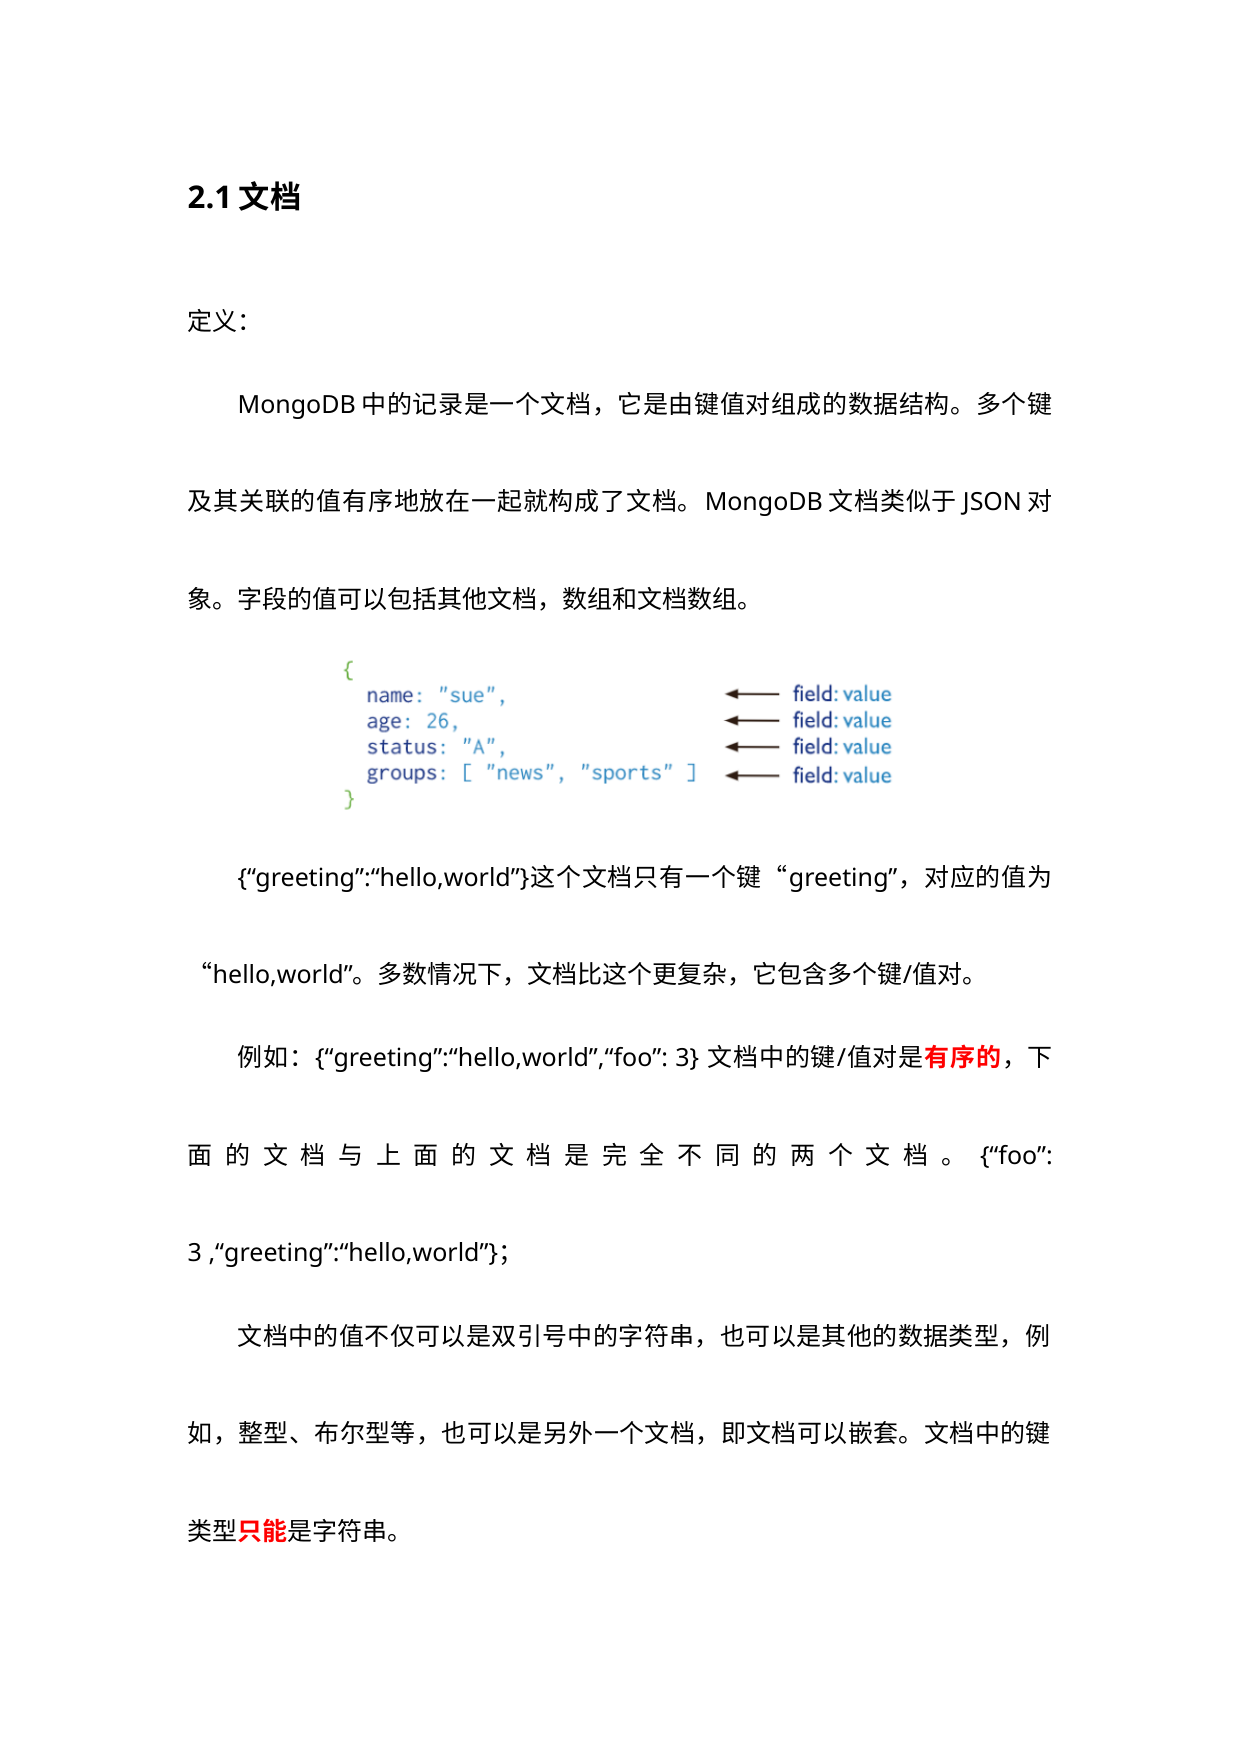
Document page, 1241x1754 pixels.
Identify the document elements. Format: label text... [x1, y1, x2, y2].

picture [326, 647, 914, 818]
subtitle 2.1文档 [187, 162, 1053, 227]
list {“greeting”:“hello,world”}这个文档只有一个键“greeting”，对应的值为“hello,world”。多数情况下，文档比这个更复杂，它包含多个键/值对。 [187, 843, 1053, 1005]
list 文档中的值不仅可以是双引号中的字符串，也可以是其他的数据类型，例如，整型、布尔型等，也可以是另外一个文档，即文档可以嵌套。文档中的键类型只能是字符串。 [187, 1302, 1053, 1562]
list 定义： [187, 287, 1053, 352]
list 例如：{“greeting”:“hello,world”,“foo”: 3} 文档中的键/值对是有序的，下面的文档与上面的文档是完全不同的两个文档。{“foo”: 3 ,“greeting”:“hello,world”}； [187, 1023, 1053, 1283]
list MongoDB中的记录是一个文档，它是由键值对组成的数据结构。多个键及其关联的值有序地放在一起就构成了文档。MongoDB文档类似于JSON对象。字段的值可以包括其他文档，数组和文档数组。 [187, 370, 1053, 630]
